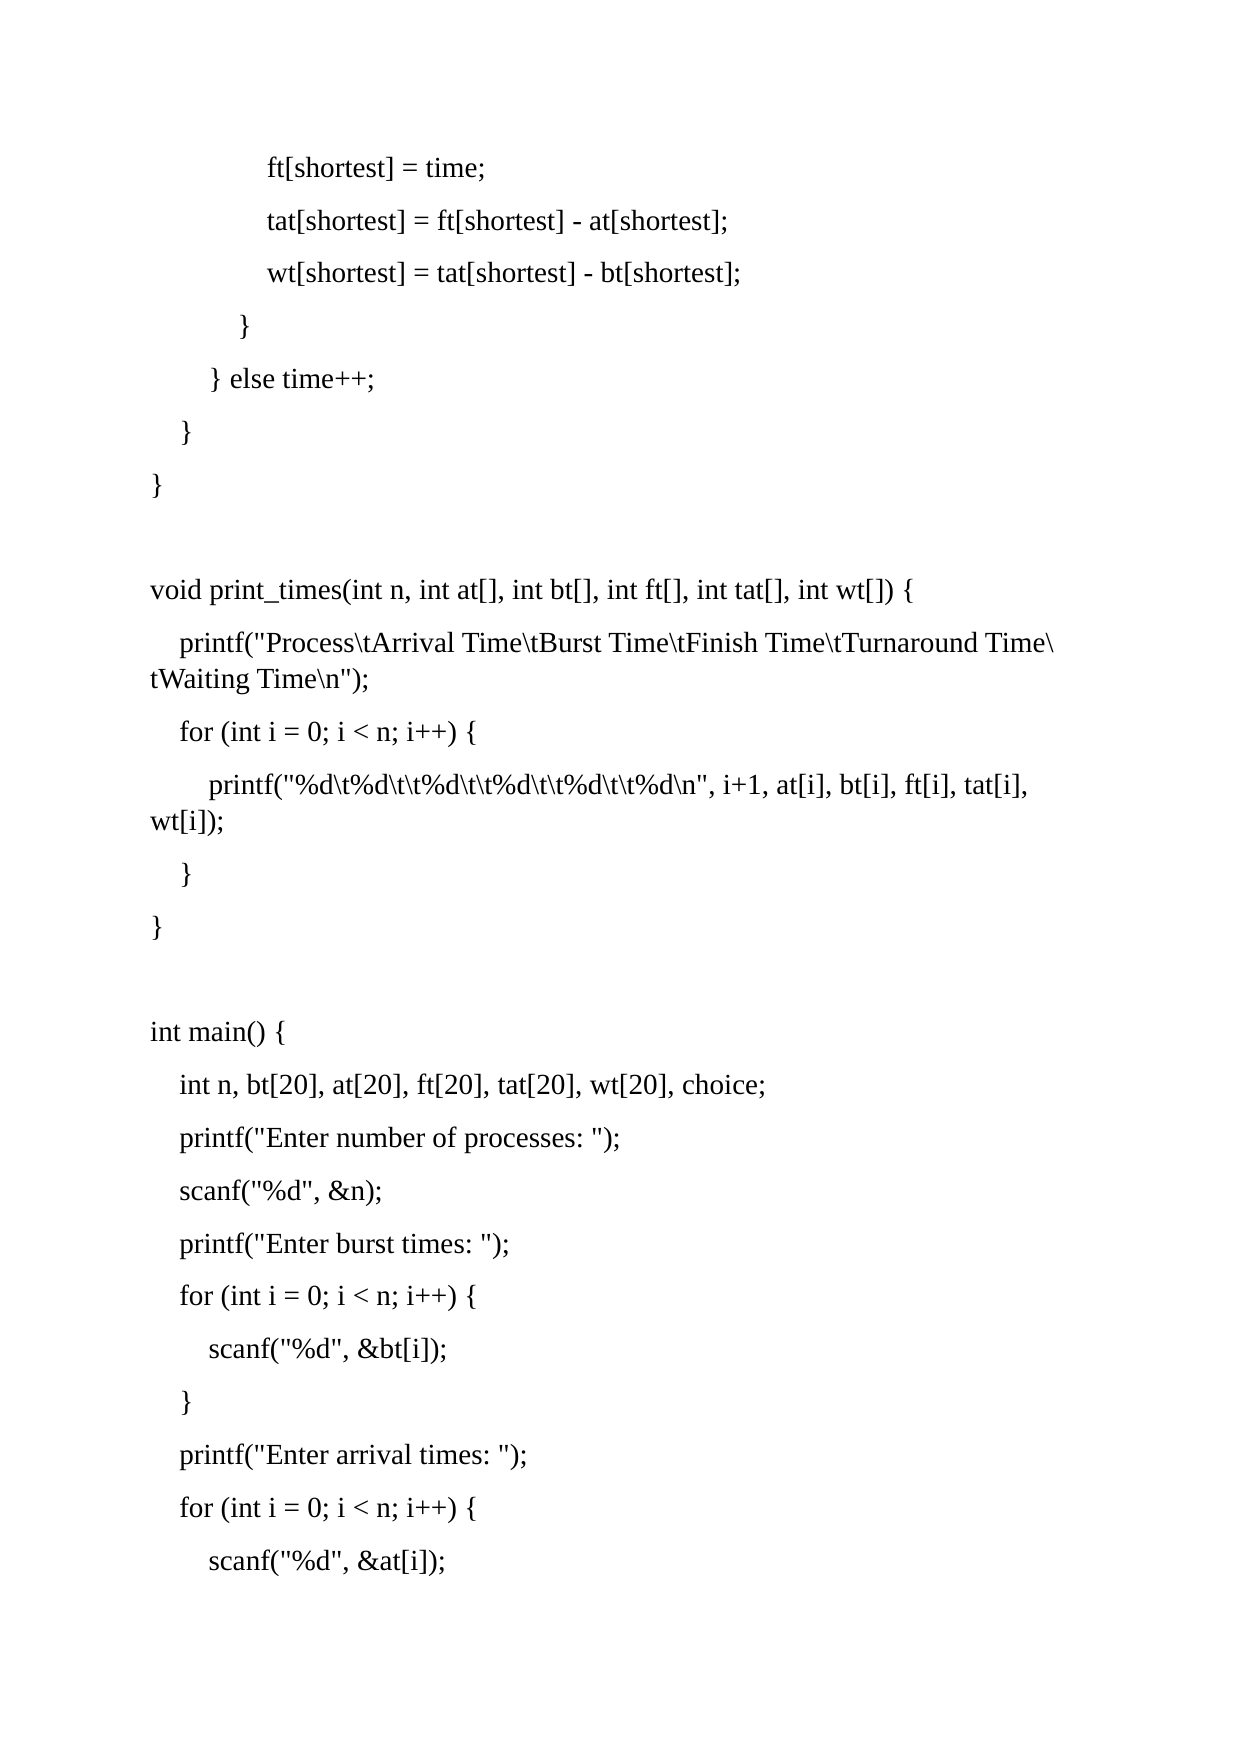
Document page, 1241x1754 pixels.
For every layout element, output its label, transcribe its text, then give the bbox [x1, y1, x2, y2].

text } [150, 1384, 1090, 1418]
text } [150, 467, 1090, 500]
text scanf("%d", &at[i]); [150, 1543, 1090, 1576]
text } [150, 856, 1090, 889]
text printf("Enter number of processes: "); [150, 1120, 1090, 1154]
text } [150, 909, 1090, 942]
text scanf("%d", &n); [150, 1173, 1090, 1206]
text } else time++; [150, 361, 1090, 395]
text tat[shortest] = ft[shortest] - at[shortest]; [150, 203, 1090, 236]
text ft[shortest] = time; [150, 150, 1090, 183]
text scanf("%d", &bt[i]); [150, 1331, 1090, 1365]
text } [150, 414, 1090, 448]
text printf("%d\t%d\t\t%d\t\t%d\t\t%d\t\t%d\n", i+1, at[i], bt[i], ft[i], tat[i], wt[i]); [150, 767, 1090, 837]
text for (int i = 0; i < n; i++) { [150, 1278, 1090, 1312]
text void print_times(int n, int at[], int bt[], int ft[], int tat[], int wt[]) { [150, 572, 1090, 606]
text printf("Enter burst times: "); [150, 1226, 1090, 1259]
text printf("Enter arrival times: "); [150, 1437, 1090, 1471]
text } [150, 308, 1090, 342]
text for (int i = 0; i < n; i++) { [150, 1490, 1090, 1523]
text int main() { [150, 1014, 1090, 1048]
text wt[shortest] = tat[shortest] - bt[shortest]; [150, 256, 1090, 289]
text int n, bt[20], at[20], ft[20], tat[20], wt[20], choice; [150, 1067, 1090, 1101]
text for (int i = 0; i < n; i++) { [150, 714, 1090, 748]
text printf("Process\tArrival Time\tBurst Time\tFinish Time\tTurnaround Time\tWaiting Time\n"); [150, 625, 1090, 695]
